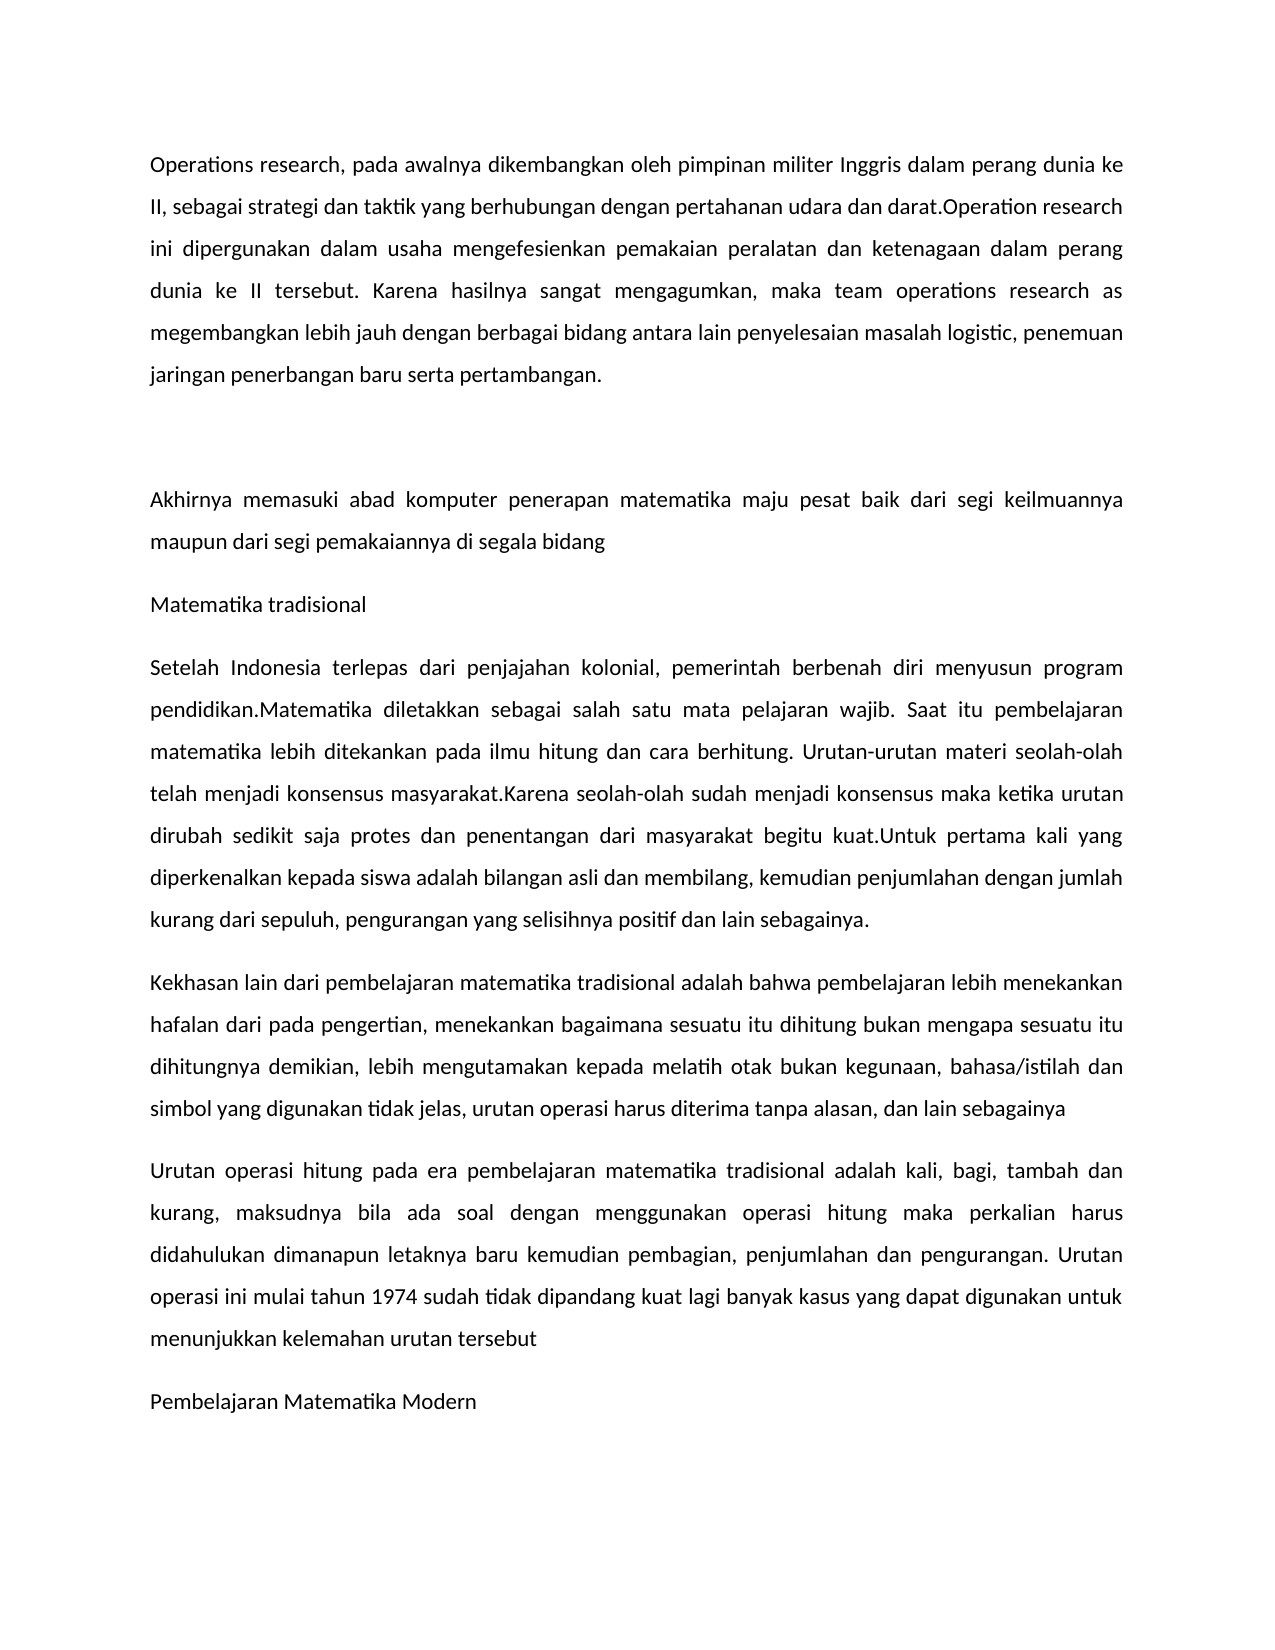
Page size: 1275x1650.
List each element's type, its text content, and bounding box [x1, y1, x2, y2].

text Akhirnya memasuki abad komputer penerapan matematika maju pesat baik dari segi keilmuannya maupun dari segi pemakaiannya di segala bidang [150, 486, 1125, 556]
text Urutan operasi hitung pada era pembelajaran matematika tradisional adalah kali, bagi, tambah dan kurang, maksudnya bila ada soal dengan menggunakan operasi hitung maka perkalian harus didahulukan dimanapun letaknya baru kemudian pembagian, penjumlahan dan pengurangan. Urutan operasi ini mulai tahun 1974 sudah tidak dipandang kuat lagi banyak kasus yang dapat digunakan untuk menunjukkan kelemahan urutan tersebut [150, 1157, 1125, 1352]
text Setelah Indonesia terlepas dari penjajahan kolonial, pemerintah berbenah diri menyusun program pendidikan.Matematika diletakkan sebagai salah satu mata pelajaran wajib. Saat itu pembelajaran matematika lebih ditekankan pada ilmu hitung dan cara berhitung. Urutan-urutan materi seolah-olah telah menjadi konsensus masyarakat.Karena seolah-olah sudah menjadi konsensus maka ketika urutan dirubah sedikit saja protes dan penentangan dari masyarakat begitu kuat.Untuk pertama kali yang diperkenalkan kepada siswa adalah bilangan asli dan membilang, kemudian penjumlahan dengan jumlah kurang dari sepuluh, pengurangan yang selisihnya positif dan lain sebagainya. [150, 653, 1125, 933]
text Matematika tradisional [150, 590, 1125, 618]
text Pembelajaran Matematika Modern [150, 1387, 1125, 1415]
text Operations research, pada awalnya dikembangkan oleh pimpinan militer Inggris dalam perang dunia ke II, sebagai strategi dan taktik yang berhubungan dengan pertahanan udara dan darat.Operation research ini dipergunakan dalam usaha mengefesienkan pemakaian peralatan dan ketenagaan dalam perang dunia ke II tersebut. Karena hasilnya sangat mengagumkan, maka team operations research as megembangkan lebih jauh dengan berbagai bidang antara lain penyelesaian masalah logistic, penemuan jaringan penerbangan baru serta pertambangan. [150, 150, 1125, 388]
text Kekhasan lain dari pembelajaran matematika tradisional adalah bahwa pembelajaran lebih menekankan hafalan dari pada pengertian, menekankan bagaimana sesuatu itu dihitung bukan mengapa sesuatu itu dihitungnya demikian, lebih mengutamakan kepada melatih otak bukan kegunaan, bahasa/istilah dan simbol yang digunakan tidak jelas, urutan operasi harus diterima tanpa alasan, dan lain sebagainya [150, 968, 1125, 1122]
